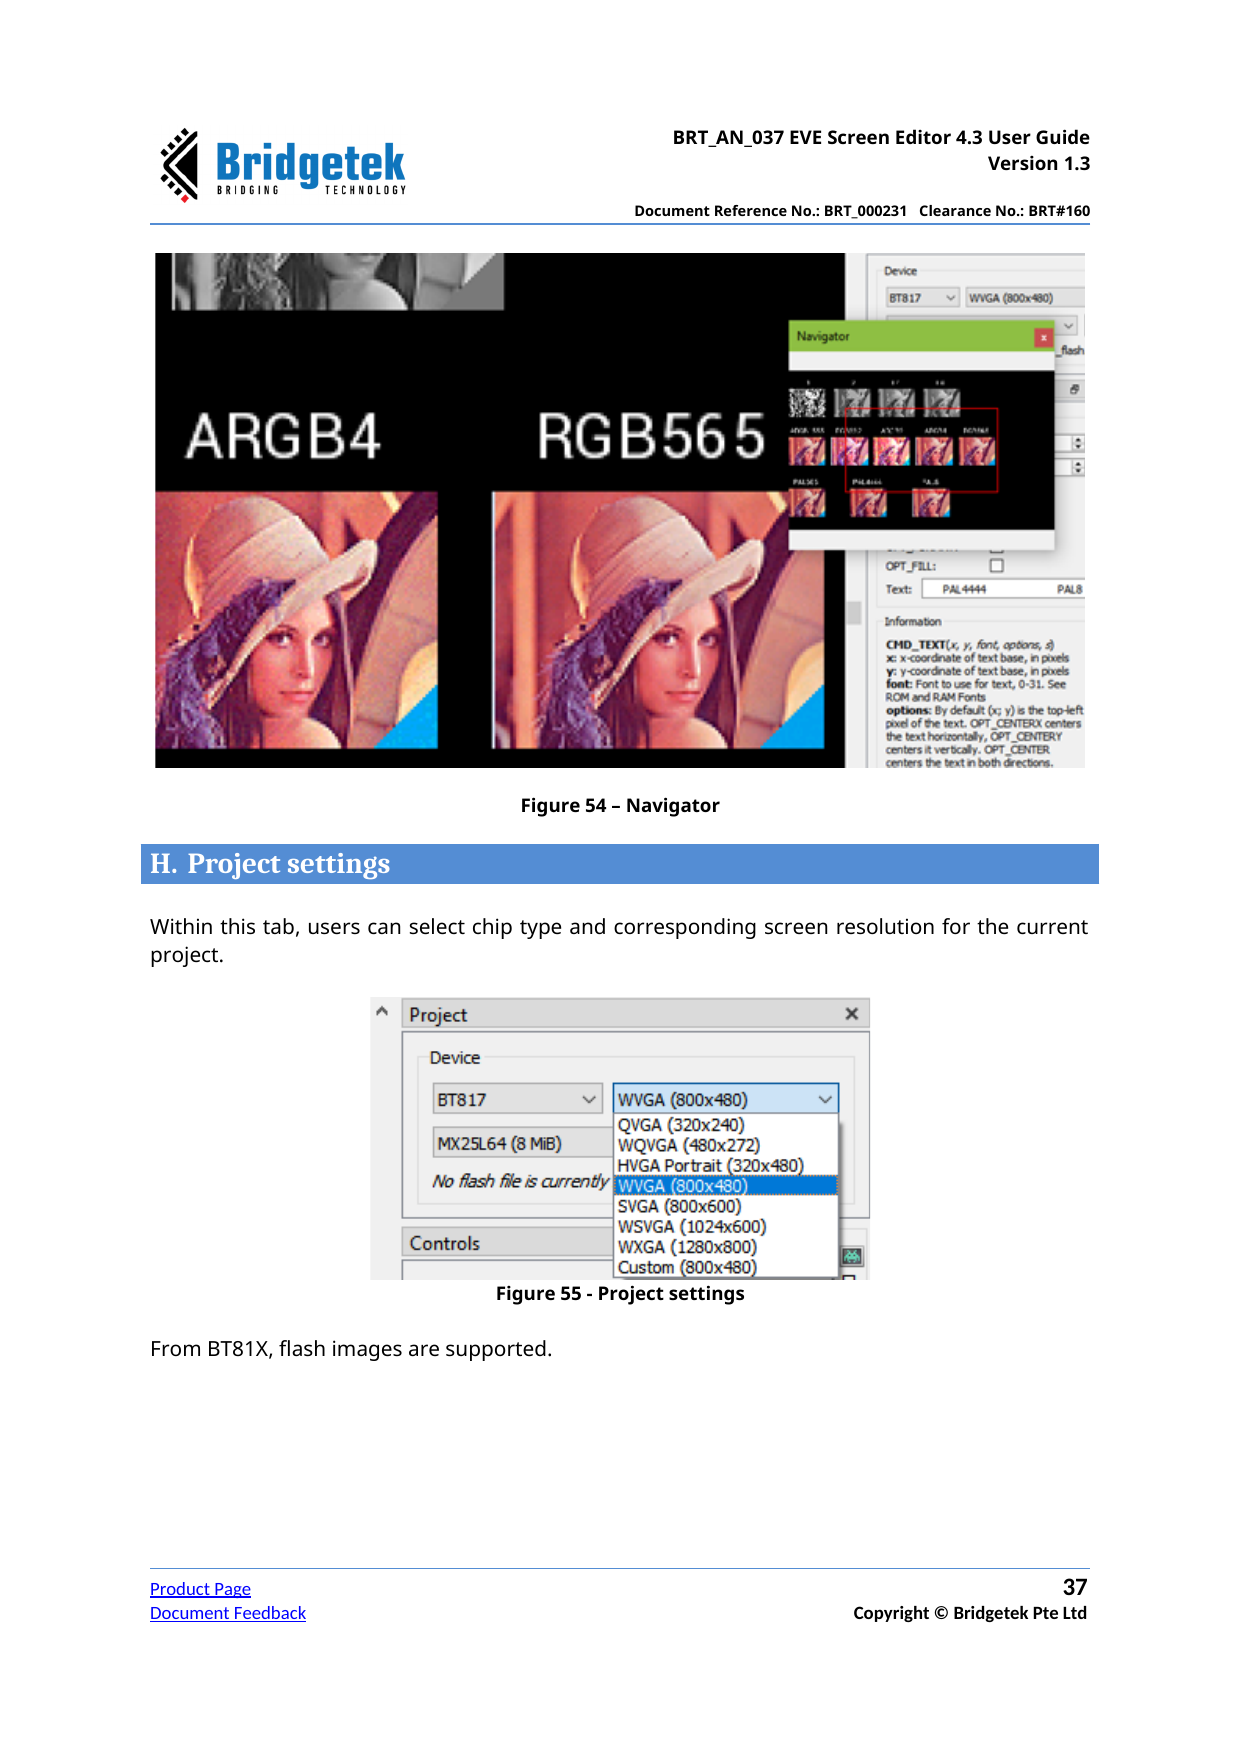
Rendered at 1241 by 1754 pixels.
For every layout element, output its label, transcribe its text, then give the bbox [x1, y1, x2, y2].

text Figure 55 - Project settings [150, 1280, 1090, 1306]
picture [153, 125, 409, 205]
subtitle Project settings [142, 845, 1098, 883]
text From BT81X, flash images are supported. [150, 1334, 1090, 1362]
picture [155, 253, 1085, 768]
picture [369, 997, 871, 1280]
text Within this tab, users can select chip type and corresponding screen resolution for the current project. [150, 912, 1090, 969]
text Figure 54 – Navigator [150, 793, 1090, 818]
